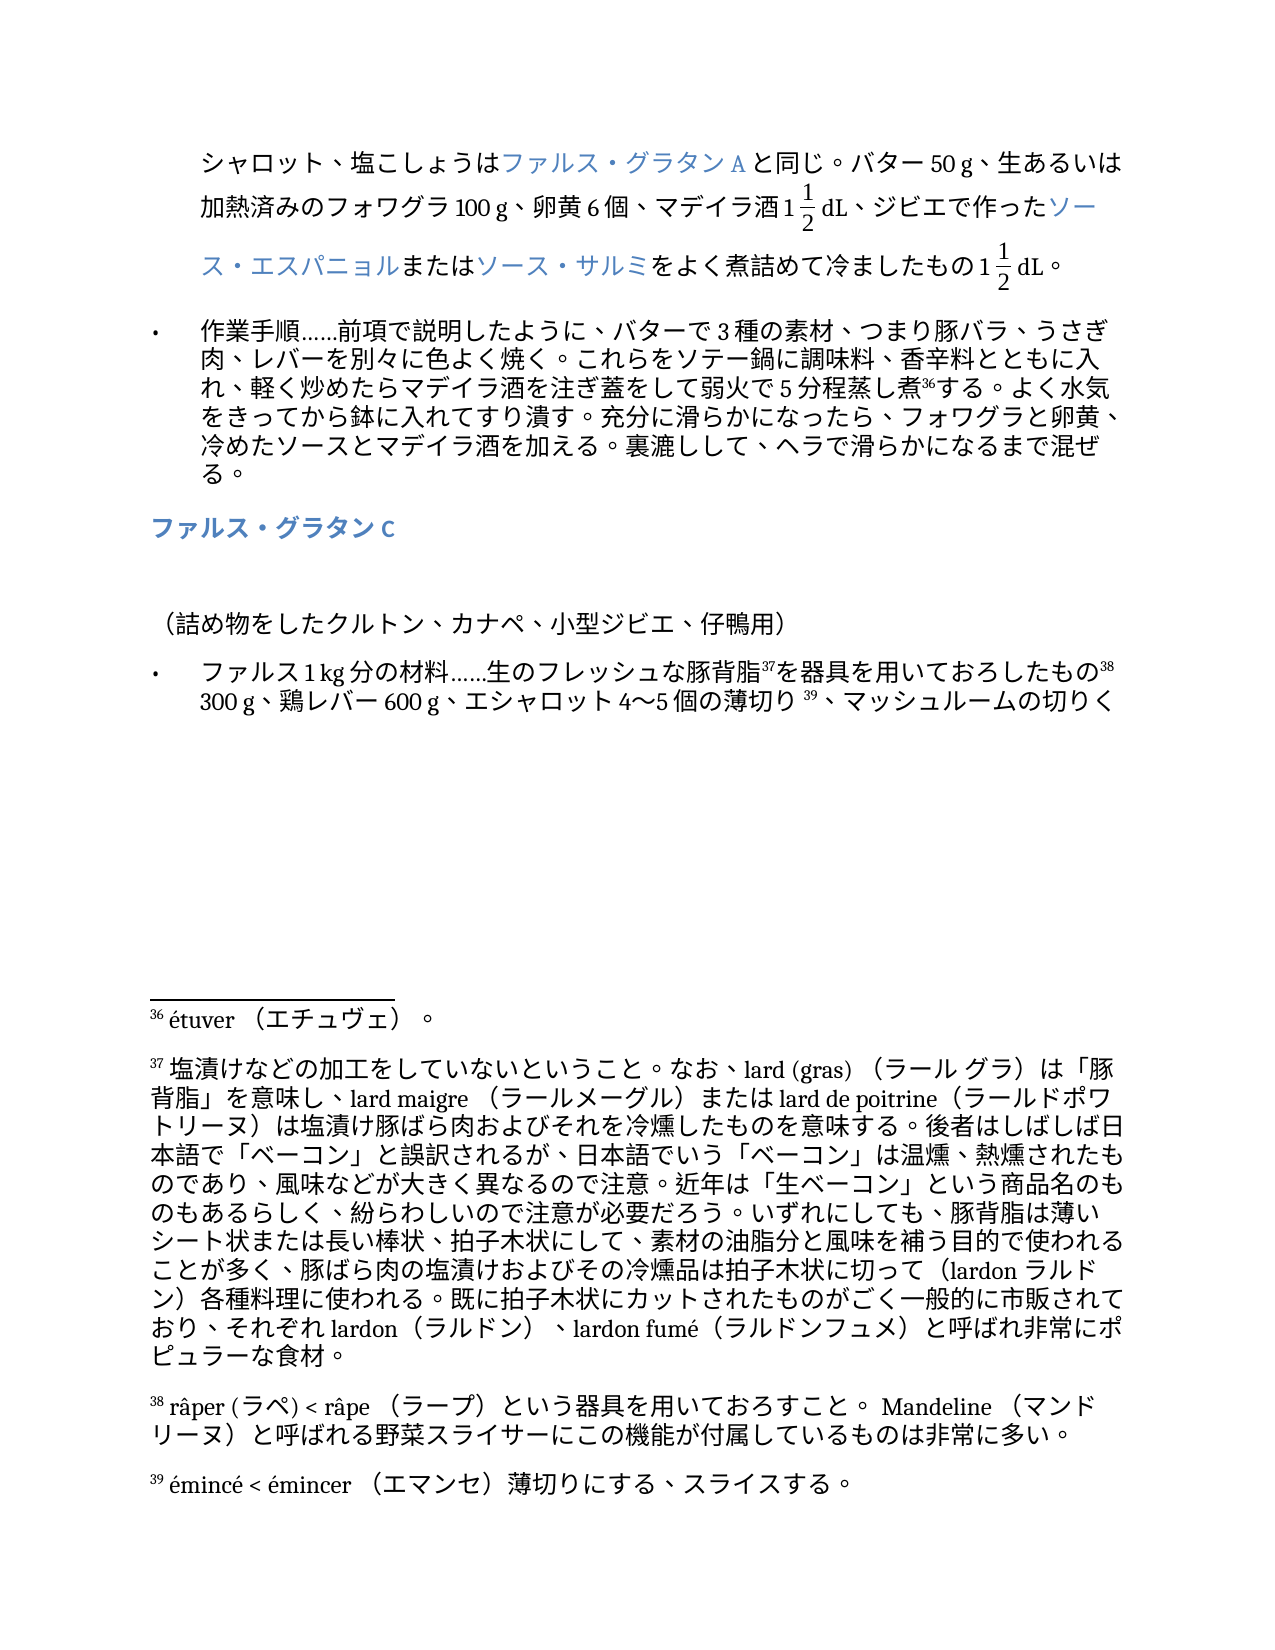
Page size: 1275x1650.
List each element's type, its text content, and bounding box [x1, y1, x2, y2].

subtitle ファルス・グラタン C [150, 511, 1125, 545]
list ファルス1 kg分の材料……生のフレッシュな豚背脂を器具を用いておろしたもの300 g、鶏レバー600 g、エシャロット4〜5個の薄切り 、マッシュルームの切りくず25 g、ローリエの葉 枚、タイム1枝、塩18 g、こしょう3 g、ミックススパイス3 g。 [150, 659, 1125, 716]
text （詰め物をしたクルトン、カナペ、小型ジビエ、仔鴨用） [150, 611, 1125, 640]
list 作業手順……前項で説明したように、バターで3種の素材、つまり豚バラ、うさぎ肉、レバーを別々に色よく焼く。これらをソテー鍋に調味料、香辛料とともに入れ、軽く炒めたらマデイラ酒を注ぎ蓋をして弱火で5分程蒸し煮する。よく水気をきってから鉢に入れてすり潰す。充分に滑らかになったら、フォワグラと卵黄、冷めたソースとマデイラ酒を加える。裏漉しして、ヘラで滑らかになるまで混ぜる。 [150, 317, 1125, 490]
list ファルス1 kg分の材料……塩漬け豚バラ肉250 g、穴うさぎの肉（正味重量）250 g、鶏とジビエのレバー250 g、マッシュルーム、トリュフ、タイム、ローリエ、エシャロット、塩こしょうはファルス・グラタン Aと同じ。バター50 g、生あるいは加熱済みのフォワグラ 100 g、卵黄6個、マデイラ酒1 dL、ジビエで作ったソース・エスパニョルまたはソース・サルミをよく煮詰めて冷ましたもの1 dL。 [150, 150, 1125, 297]
